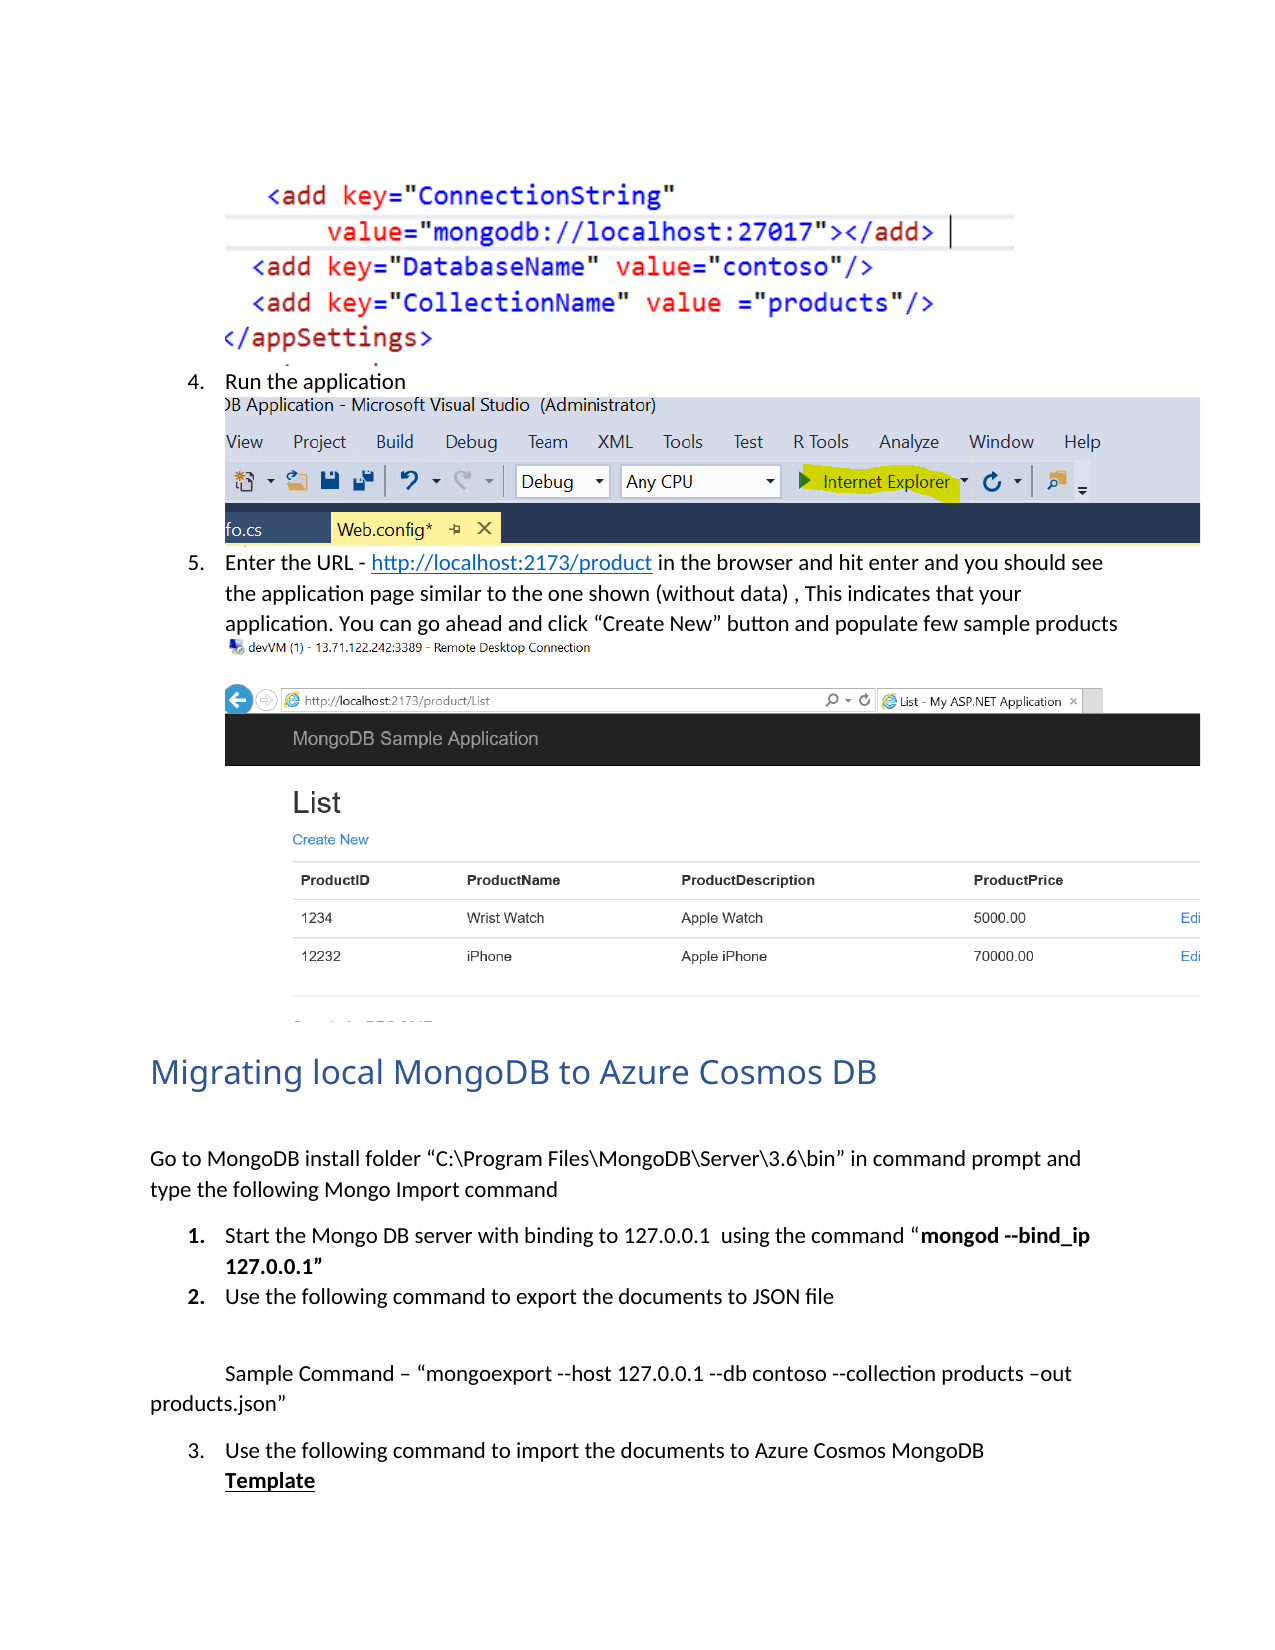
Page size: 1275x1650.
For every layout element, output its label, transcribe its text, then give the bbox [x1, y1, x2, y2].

picture [225, 639, 1200, 1022]
subtitle Migrating local MongoDB to Azure Cosmos DB [150, 1049, 1125, 1094]
list Use the following command to export the documents to JSON file [187, 1282, 1125, 1310]
list Template [225, 1466, 1125, 1494]
picture [225, 150, 1015, 366]
text Sample Command – “mongoexport --host 127.0.0.1 --db contoso --collection products –out products.json” [150, 1359, 1125, 1417]
list Start the Mongo DB server with binding to 127.0.0.1 using the command “mongod --bind_ip 127.0.0.1” [187, 1222, 1125, 1280]
list Use the following command to import the documents to Azure Cosmos MongoDB [187, 1436, 1125, 1464]
text Go to MongoDB install folder “C:\Program Files\MongoDB\Server\3.6\bin” in command prompt and type the following Mongo Import command [150, 1144, 1125, 1203]
picture [225, 397, 1200, 547]
